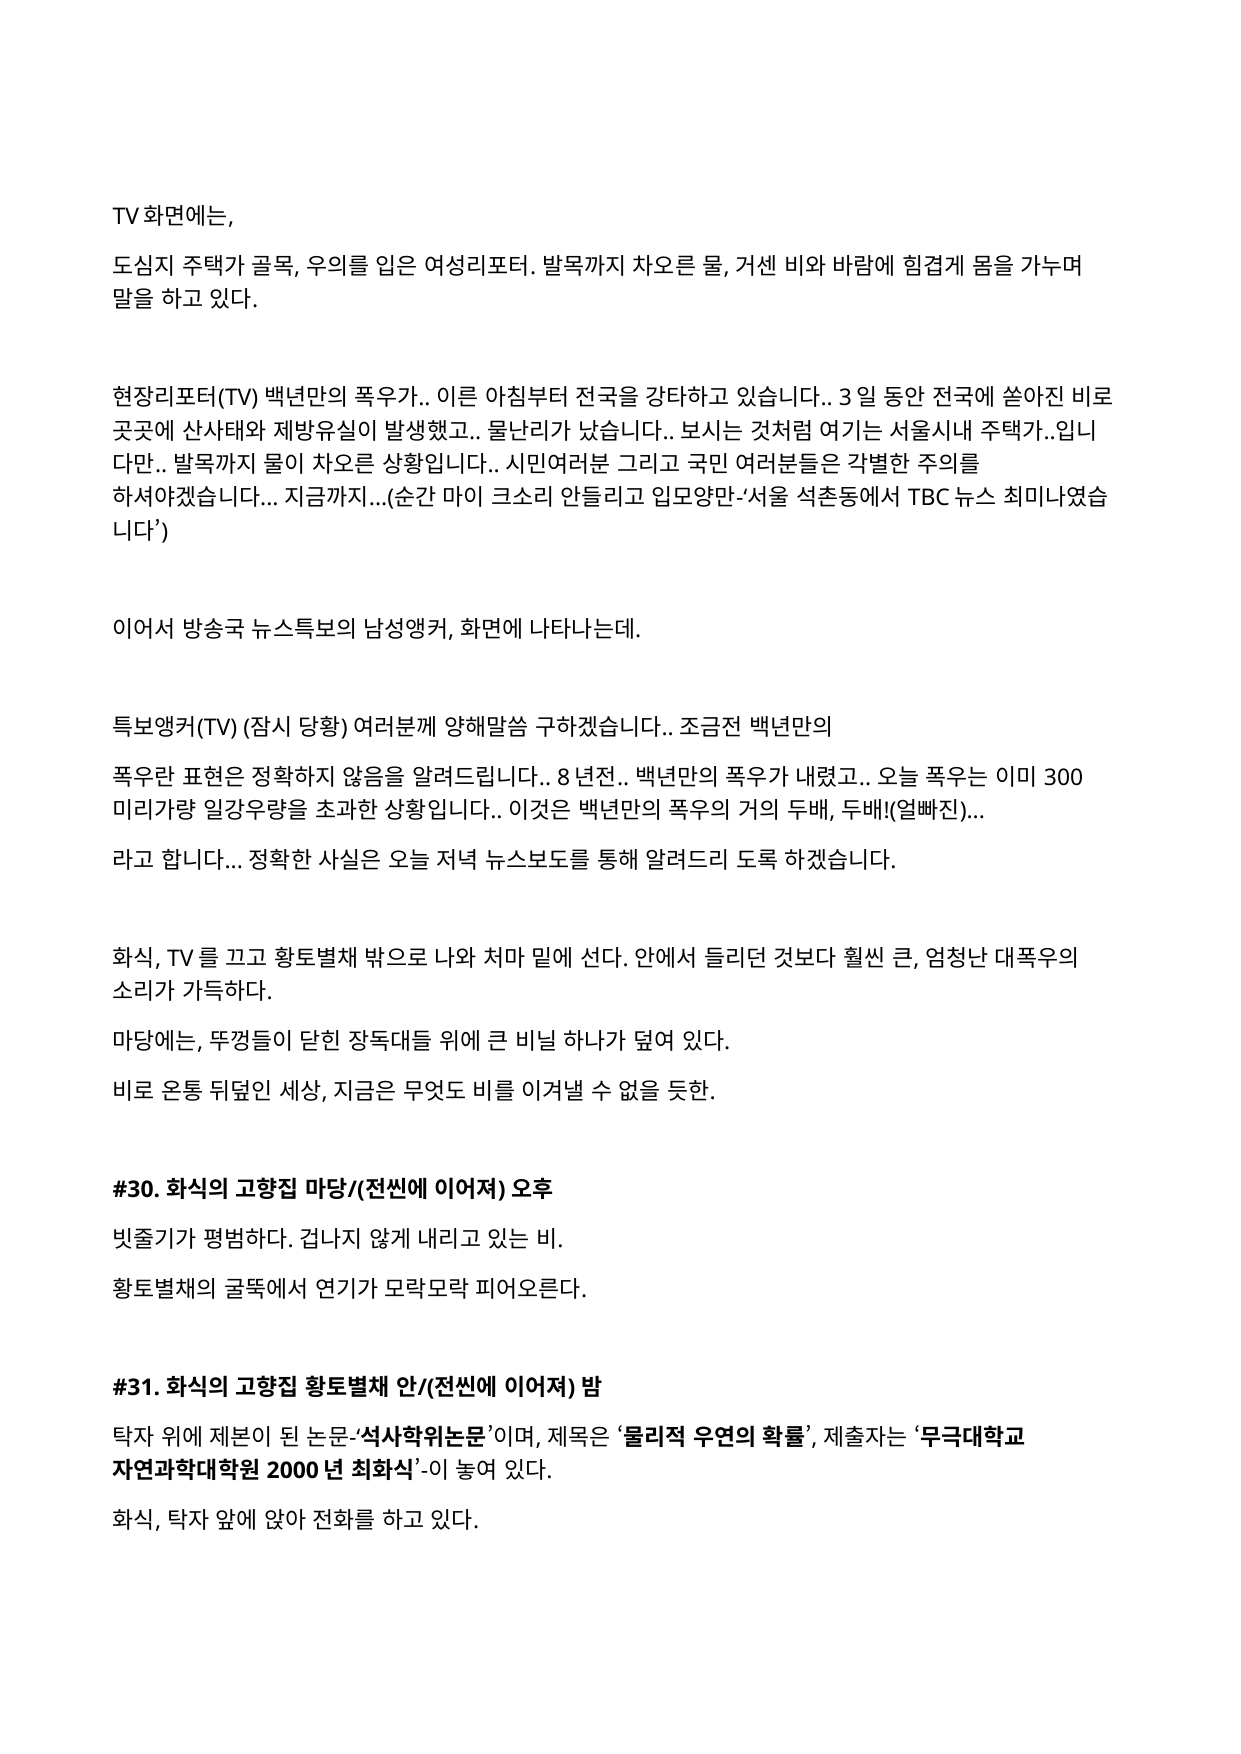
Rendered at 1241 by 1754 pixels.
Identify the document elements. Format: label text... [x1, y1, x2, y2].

text 탁자 위에 제본이 된 논문-‘석사학위논문’이며, 제목은 ‘물리적 우연의 확률’, 제출자는 ‘무극대학교 자연과학대학원 2000년 최화식’-이 놓여 있다. [112, 1419, 1128, 1485]
text #31. 화식의 고향집 황토별채 안/(전씬에 이어져) 밤 [112, 1369, 1128, 1402]
text 폭우란 표현은 정확하지 않음을 알려드립니다.. 8년전.. 백년만의 폭우가 내렸고.. 오늘 폭우는 이미 300미리가량 일강우량을 초과한 상황입니다.. 이것은 백년만의 폭우의 거의 두배, 두배!(얼빠진)... [112, 758, 1128, 825]
text 화식, TV를 끄고 황토별채 밖으로 나와 처마 밑에 선다. 안에서 들리던 것보다 훨씬 큰, 엄청난 대폭우의 소리가 가득하다. [112, 939, 1128, 1006]
text 도심지 주택가 골목, 우의를 입은 여성리포터. 발목까지 차오른 물, 거센 비와 바람에 힘겹게 몸을 가누며 말을 하고 있다. [112, 248, 1128, 314]
text 화식, 탁자 앞에 앉아 전화를 하고 있다. [112, 1502, 1128, 1535]
text 특보앵커(TV) (잠시 당황) 여러분께 양해말씀 구하겠습니다.. 조금전 백년만의 [112, 708, 1128, 742]
text 마당에는, 뚜껑들이 닫힌 장독대들 위에 큰 비닐 하나가 덮여 있다. [112, 1023, 1128, 1056]
text 현장리포터(TV) 백년만의 폭우가.. 이른 아침부터 전국을 강타하고 있습니다.. 3일 동안 전국에 쏟아진 비로 곳곳에 산사태와 제방유실이 발생했고.. 물난리가 났습니다.. 보시는 것처럼 여기는 서울시내 주택가..입니 다만.. 발목까지 물이 차오른 상황입니다.. 시민여러분 그리고 국민 여러분들은 각별한 주의를 하셔야겠습니다... 지금까지...(순간 마이 크소리 안들리고 입모양만-‘서울 석촌동에서 TBC뉴스 최미나였습 니다’) [112, 379, 1128, 546]
text TV화면에는, [112, 198, 1128, 231]
text 이어서 방송국 뉴스특보의 남성앵커, 화면에 나타나는데. [112, 610, 1128, 644]
text 라고 합니다... 정확한 사실은 오늘 저녁 뉴스보도를 통해 알려드리 도록 하겠습니다. [112, 842, 1128, 875]
text 빗줄기가 평범하다. 겁나지 않게 내리고 있는 비. [112, 1221, 1128, 1254]
text 비로 온통 뒤덮인 세상, 지금은 무엇도 비를 이겨낼 수 없을 듯한. [112, 1073, 1128, 1106]
text 황토별채의 굴뚝에서 연기가 모락모락 피어오른다. [112, 1271, 1128, 1304]
text #30. 화식의 고향집 마당/(전씬에 이어져) 오후 [112, 1171, 1128, 1204]
